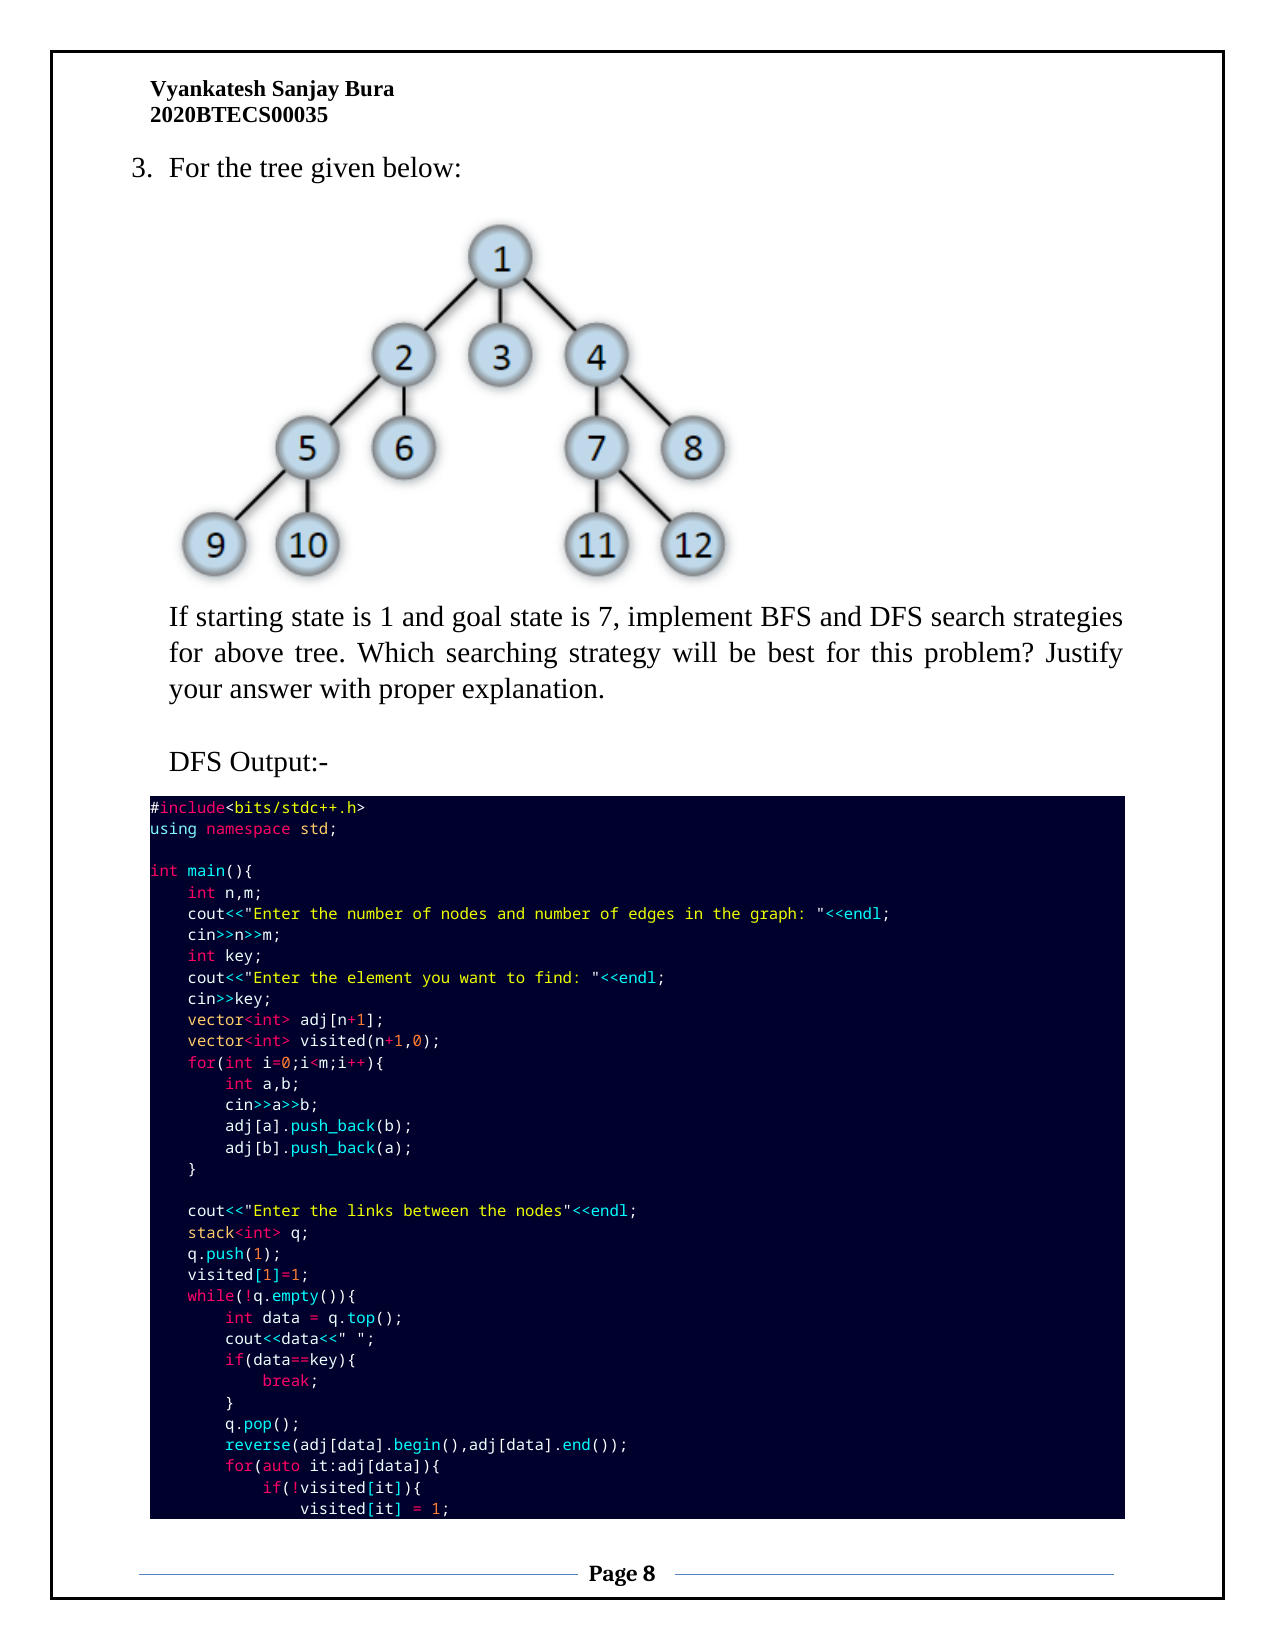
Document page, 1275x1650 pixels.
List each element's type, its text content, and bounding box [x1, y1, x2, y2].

text cout<<"Enter the links between the nodes"<<endl; [150, 1200, 1125, 1221]
text while(!q.empty()){ [150, 1285, 1125, 1306]
text cin>>n>>m; [150, 924, 1125, 945]
text visited[1]=1; [150, 1264, 1125, 1285]
text adj[a].push_back(b); [150, 1115, 1125, 1136]
text vector<int> adj[n+1]; [150, 1009, 1125, 1030]
text int data = q.top(); [150, 1306, 1125, 1328]
text int key; [150, 945, 1125, 966]
picture [168, 217, 783, 597]
text int main(){ [150, 860, 1125, 881]
text cin>>key; [150, 988, 1125, 1009]
text cout<<"Enter the element you want to find: "<<endl; [150, 966, 1125, 988]
text q.push(1); [150, 1243, 1125, 1264]
text for(auto it:adj[data]){ [150, 1455, 1125, 1476]
text cout<<"Enter the number of nodes and number of edges in the graph: "<<endl; [150, 903, 1125, 924]
text adj[b].push_back(a); [150, 1136, 1125, 1158]
text #include<bits/stdc++.h> [150, 796, 1125, 818]
list If starting state is 1 and goal state is 7, implement BFS and DFS search strategies for above tree. Which searching strategy will be best for this problem? Justify your answer with proper explanation. [169, 599, 1125, 705]
text q.pop(); [150, 1413, 1125, 1434]
list DFS Output:- [169, 744, 1125, 777]
text visited[it] = 1; [150, 1498, 1125, 1519]
text if(data==key){ [150, 1349, 1125, 1370]
text int a,b; [150, 1073, 1125, 1094]
text using namespace std; [150, 818, 1125, 839]
text } [150, 1391, 1125, 1413]
text if(!visited[it]){ [150, 1476, 1125, 1498]
text for(int i=0;i<m;i++){ [150, 1051, 1125, 1073]
text cin>>a>>b; [150, 1094, 1125, 1115]
text cout<<data<<" "; [150, 1328, 1125, 1349]
text break; [150, 1370, 1125, 1391]
text int n,m; [150, 881, 1125, 903]
text vector<int> visited(n+1,0); [150, 1030, 1125, 1051]
text stack<int> q; [150, 1221, 1125, 1243]
text } [150, 1158, 1125, 1179]
list For the tree given below: [131, 150, 1125, 183]
text reverse(adj[data].begin(),adj[data].end()); [150, 1434, 1125, 1455]
